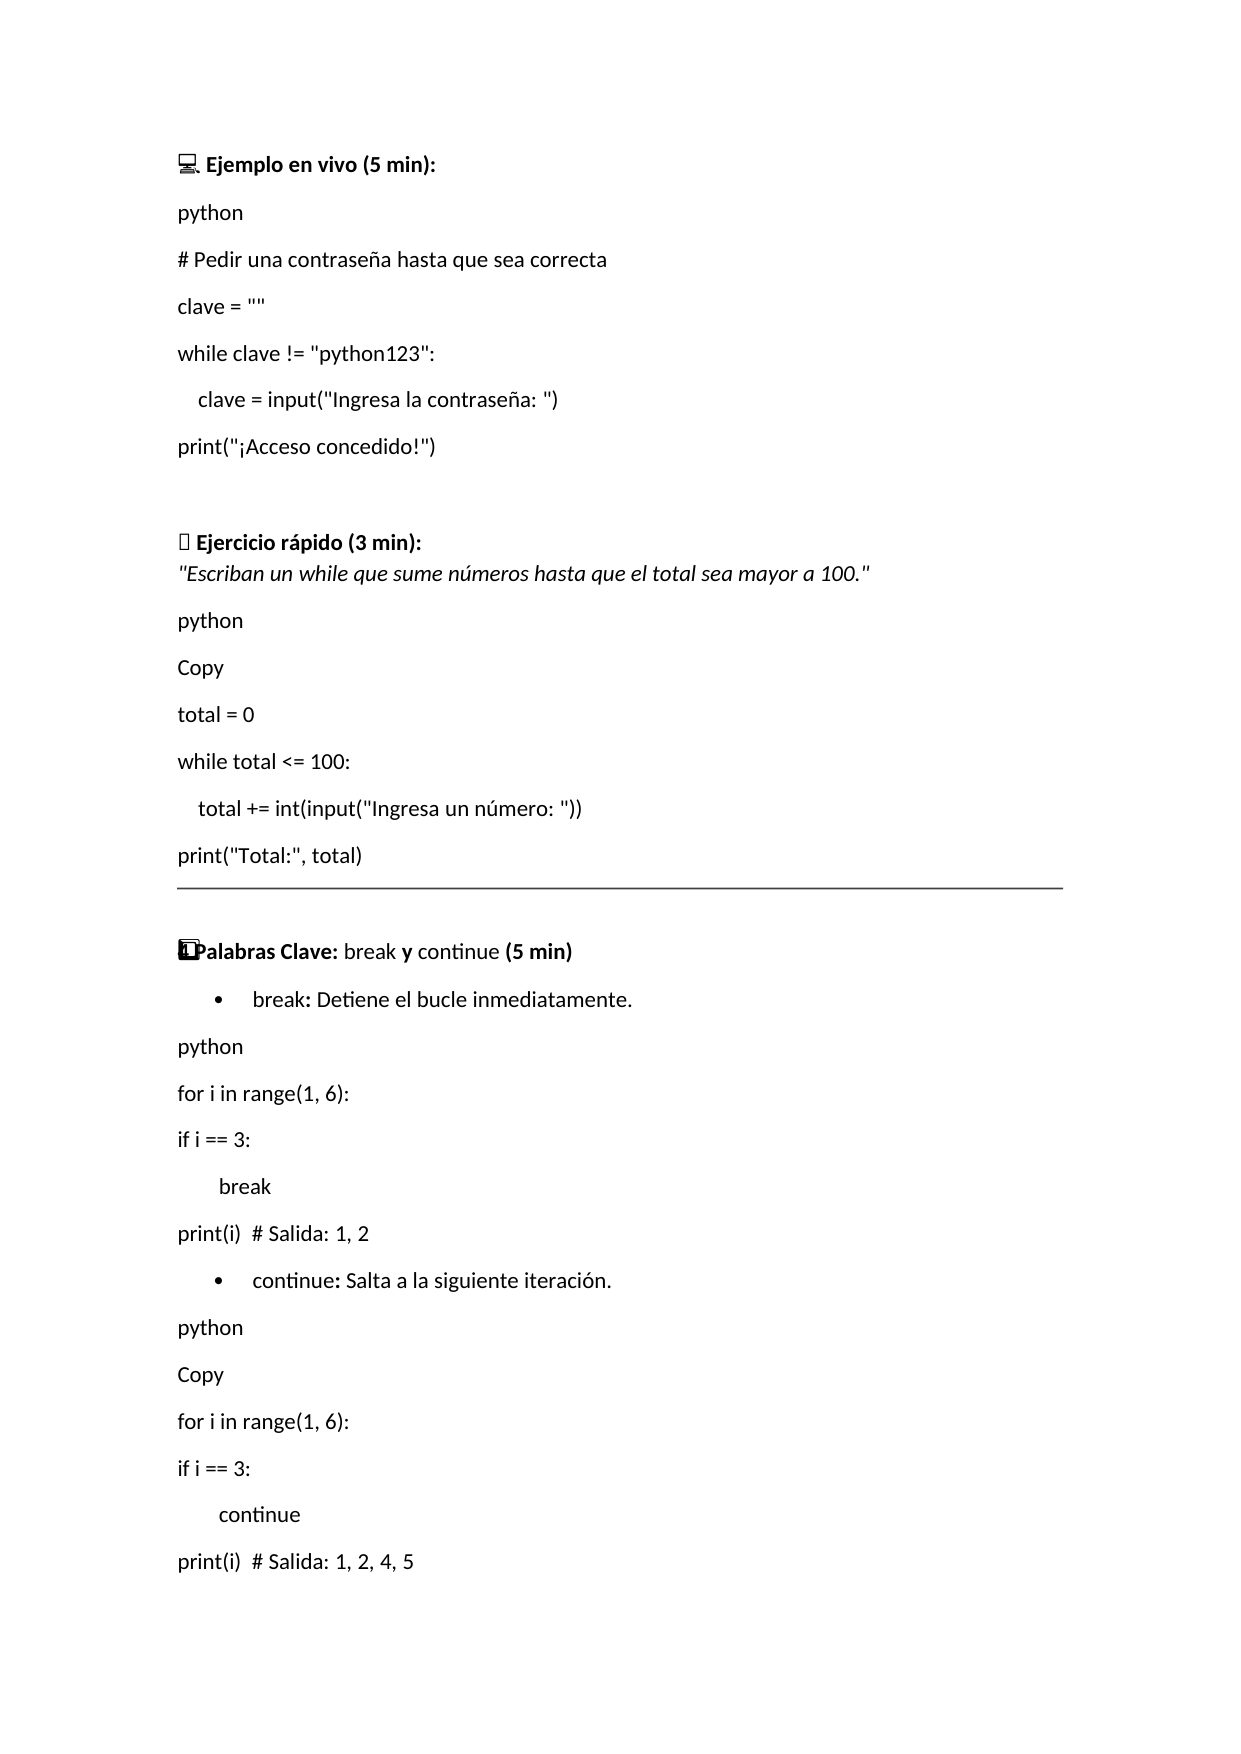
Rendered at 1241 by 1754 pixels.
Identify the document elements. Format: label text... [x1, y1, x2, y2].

text clave = "" [177, 292, 1063, 320]
text python [177, 198, 1063, 226]
text if i == 3: [177, 1126, 1063, 1154]
text for i in range(1, 6): [177, 1079, 1063, 1107]
text 4️⃣ Palabras Clave: break y continue (5 min) [177, 934, 1063, 966]
text Copy [177, 1360, 1063, 1388]
text 💻 Ejemplo en vivo (5 min): [177, 148, 1063, 179]
text Copy [177, 653, 1063, 681]
text print("¡Acceso concedido!") [177, 432, 1063, 460]
text python [177, 1032, 1063, 1060]
text while clave != "python123": [177, 339, 1063, 367]
text continue [177, 1501, 1063, 1529]
text print("Total:", total) [177, 841, 1063, 869]
text total += int(input("Ingresa un número: ")) [177, 794, 1063, 822]
text python [177, 1313, 1063, 1341]
text print(i) # Salida: 1, 2 [177, 1219, 1063, 1247]
text total = 0 [177, 700, 1063, 728]
text if i == 3: [177, 1454, 1063, 1482]
text 🎯 Ejercicio rápido (3 min): "Escriban un while que sume números hasta que el total sea mayor a 100." [177, 526, 1063, 588]
text for i in range(1, 6): [177, 1407, 1063, 1435]
text python [177, 606, 1063, 634]
text print(i) # Salida: 1, 2, 4, 5 [177, 1547, 1063, 1576]
text # Pedir una contraseña hasta que sea correcta [177, 245, 1063, 273]
list continue: Salta a la siguiente iteración. [215, 1266, 1063, 1294]
text clave = input("Ingresa la contraseña: ") [177, 386, 1063, 413]
text while total <= 100: [177, 747, 1063, 775]
list break: Detiene el bucle inmediatamente. [215, 985, 1063, 1013]
text break [177, 1172, 1063, 1201]
